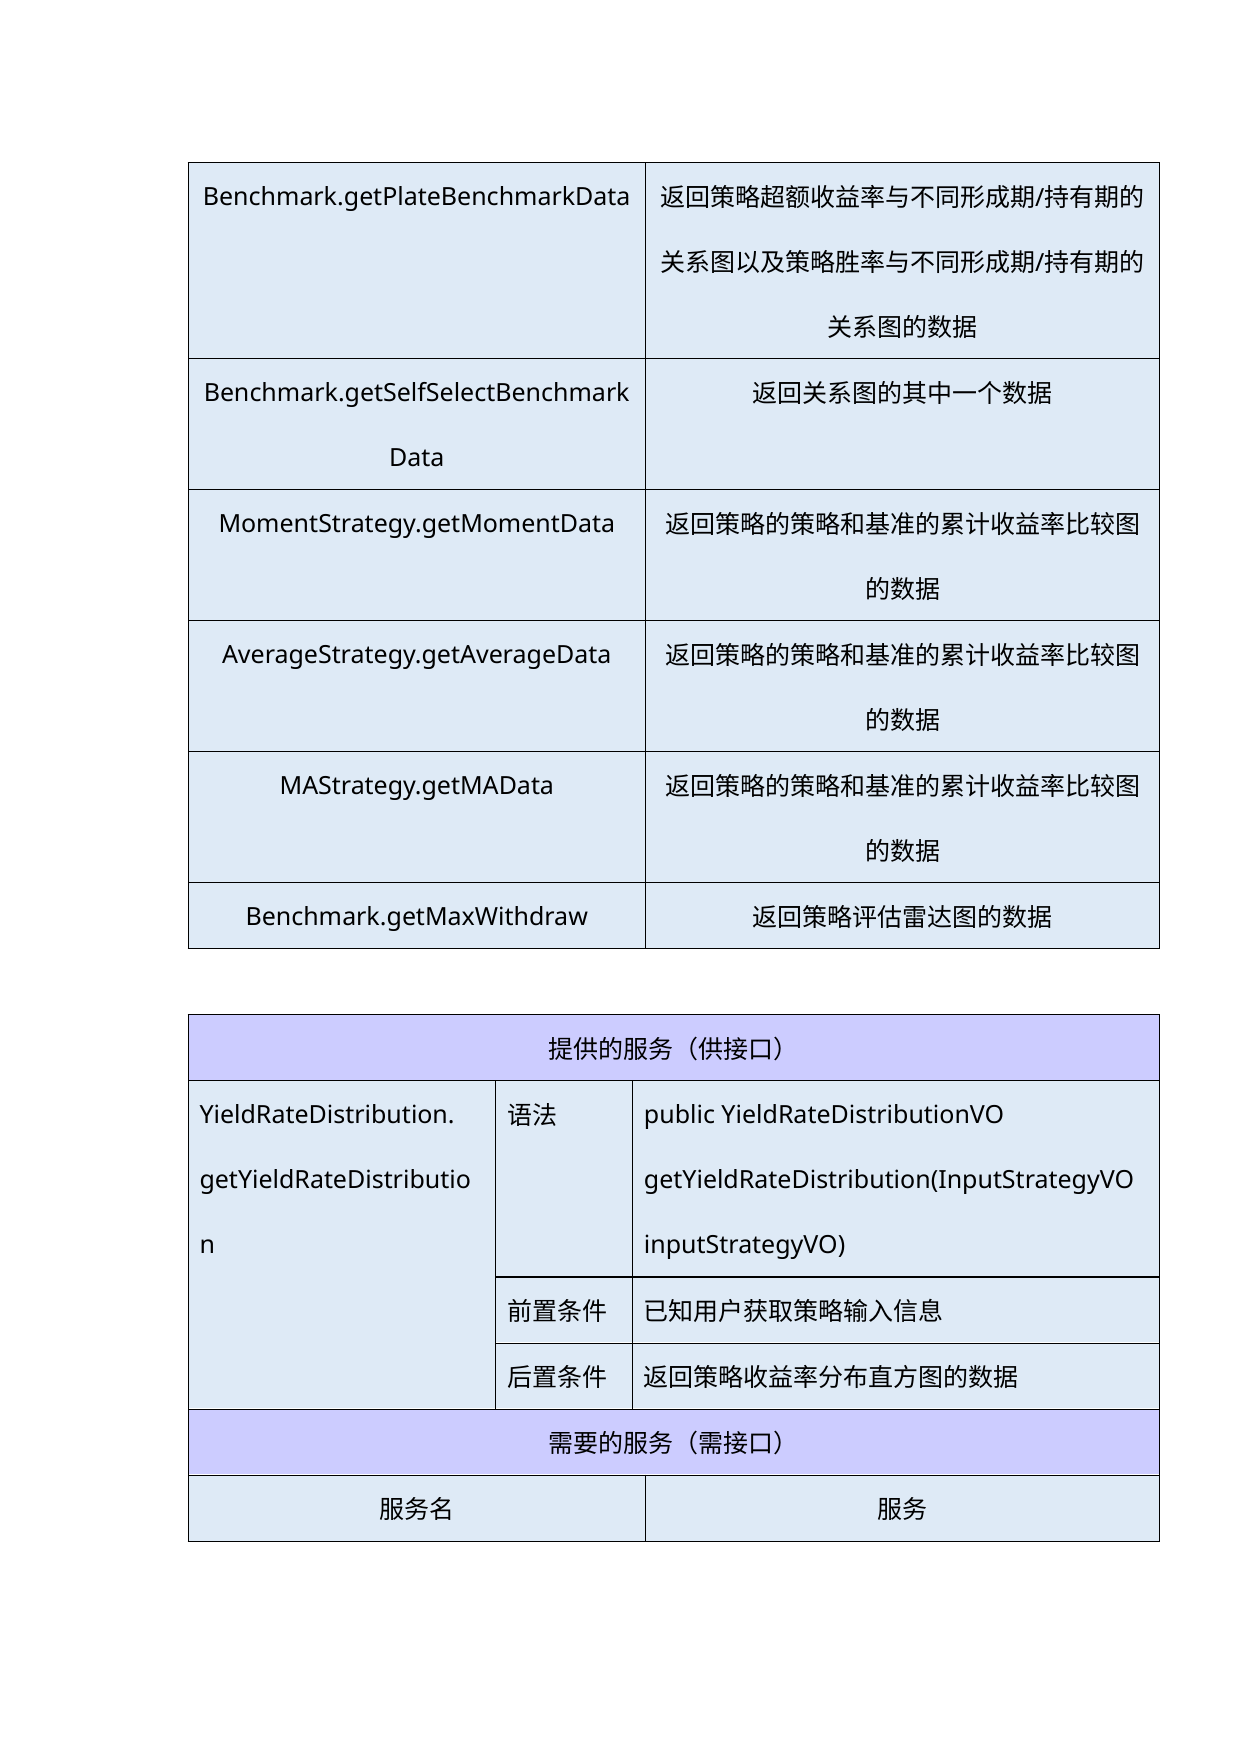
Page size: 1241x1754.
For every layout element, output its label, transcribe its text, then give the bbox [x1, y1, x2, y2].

table_cell 服务 [646, 1476, 1159, 1541]
table_cell MomentStrategy.getMomentData [189, 490, 645, 620]
table_cell public YieldRateDistributionVO getYieldRateDistribution(InputStrategyVO inputStrategyVO) [633, 1081, 1159, 1276]
table_header 提供的服务（供接口） [189, 1015, 1159, 1080]
table_cell 前置条件 [496, 1278, 632, 1342]
table_cell 服务名 [189, 1476, 645, 1541]
table_cell 返回策略收益率分布直方图的数据 [633, 1344, 1159, 1408]
table_cell MAStrategy.getMAData [189, 752, 645, 882]
table_cell 返回关系图的其中一个数据 [646, 359, 1159, 489]
table_cell 需要的服务（需接口） [189, 1410, 1159, 1474]
table_cell 语法 [496, 1081, 632, 1276]
table_cell Benchmark.getSelfSelectBenchmarkData [189, 359, 645, 489]
table_cell YieldRateDistribution. getYieldRateDistribution [189, 1081, 495, 1408]
table_cell AverageStrategy.getAverageData [189, 621, 645, 751]
table_cell Benchmark.getPlateBenchmarkData [189, 163, 645, 358]
table_cell 已知用户获取策略输入信息 [633, 1278, 1159, 1342]
table_cell 返回策略的策略和基准的累计收益率比较图的数据 [646, 621, 1159, 751]
table_cell 返回策略超额收益率与不同形成期/持有期的关系图以及策略胜率与不同形成期/持有期的关系图的数据 [646, 163, 1159, 358]
table_cell 后置条件 [496, 1344, 632, 1408]
table_cell 返回策略评估雷达图的数据 [646, 883, 1159, 948]
table_cell 返回策略的策略和基准的累计收益率比较图的数据 [646, 752, 1159, 882]
table_cell 返回策略的策略和基准的累计收益率比较图的数据 [646, 490, 1159, 620]
table_cell Benchmark.getMaxWithdraw [189, 883, 645, 948]
